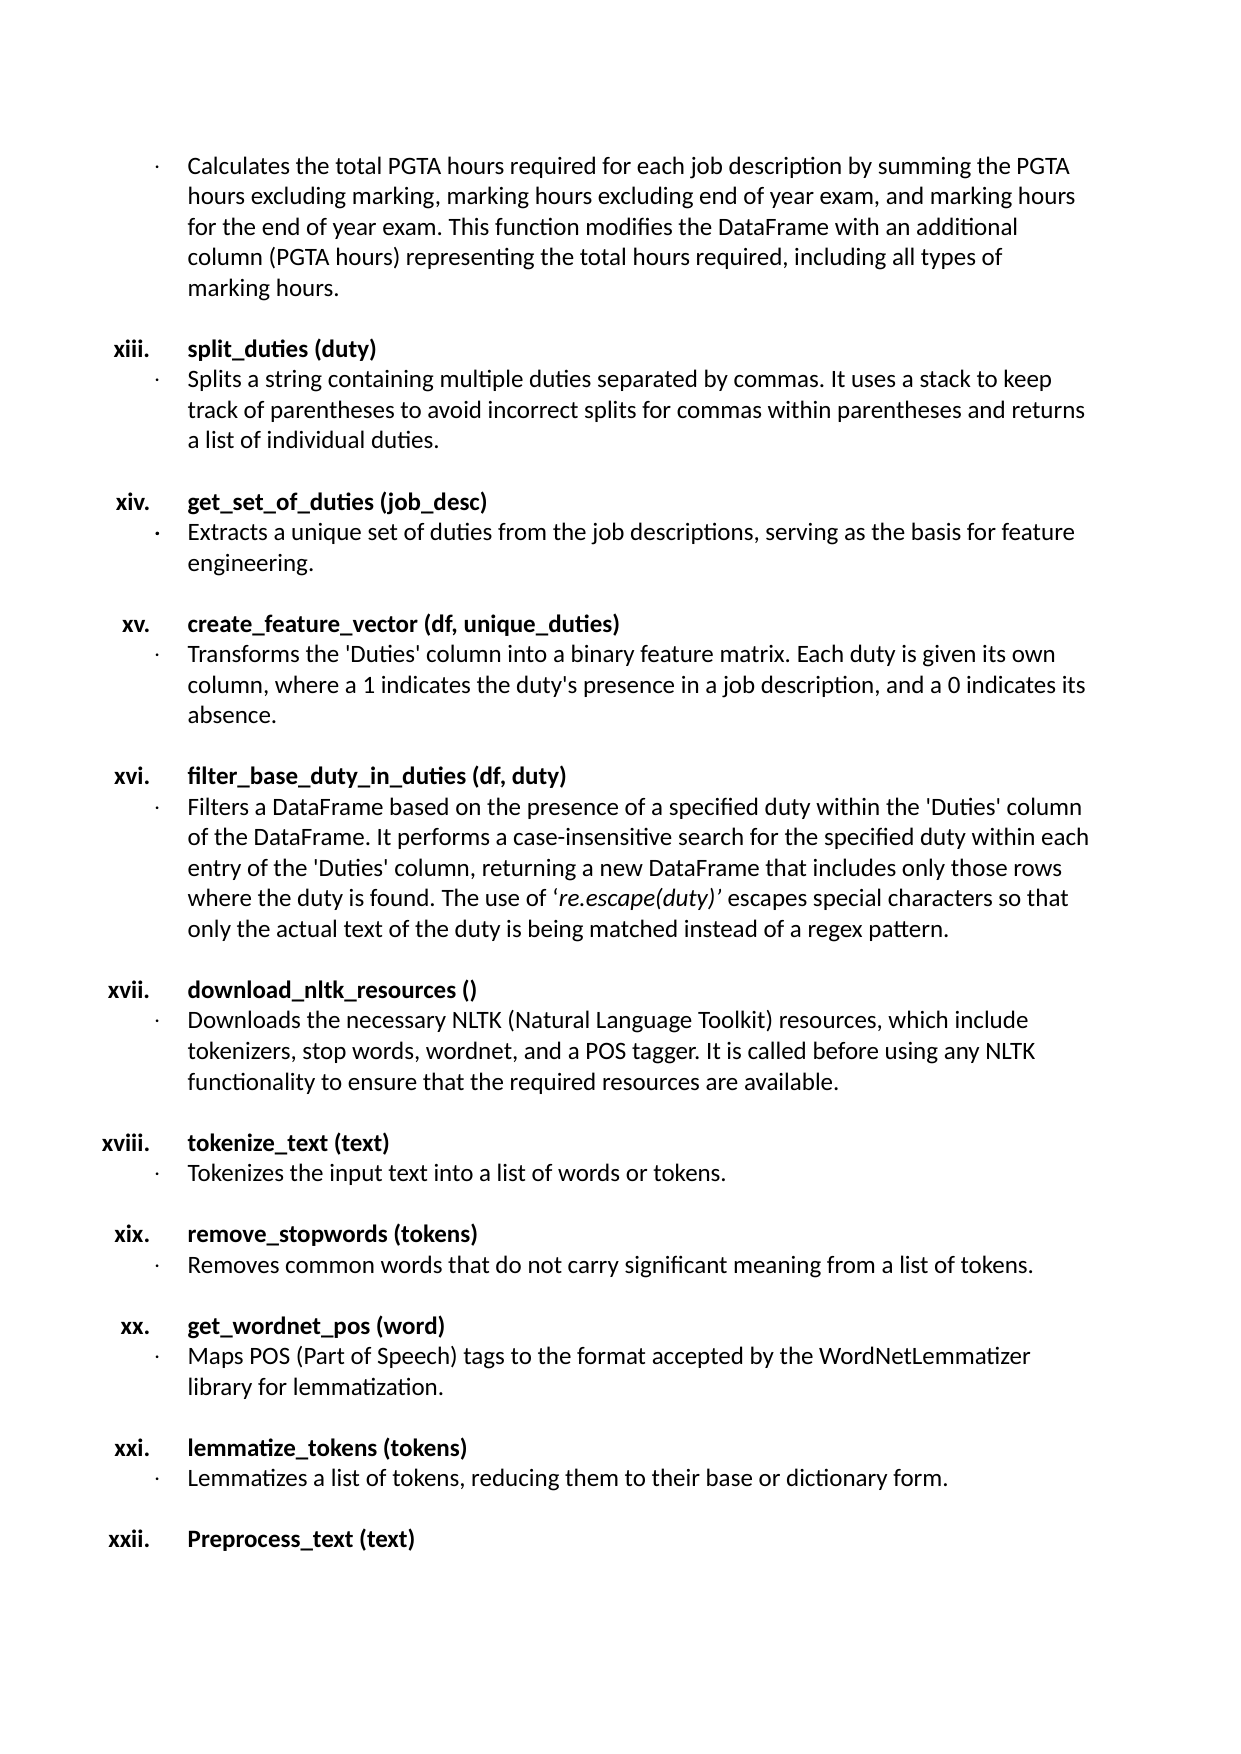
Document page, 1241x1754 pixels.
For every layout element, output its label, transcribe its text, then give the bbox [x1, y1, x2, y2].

list Preprocess_text (text) [150, 1523, 1090, 1554]
list download_nltk_resources () [150, 974, 1090, 1004]
list create_feature_vector (df, unique_duties) [150, 608, 1090, 638]
list Downloads the necessary NLTK (Natural Language Toolkit) resources, which include tokenizers, stop words, wordnet, and a POS tagger. It is called before using any NLTK functionality to ensure that the required resources are available. [150, 1004, 1090, 1096]
list split_duties (duty) [150, 333, 1090, 364]
list Maps POS (Part of Speech) tags to the format accepted by the WordNetLemmatizer library for lemmatization. [150, 1340, 1090, 1401]
list Lemmatizes a list of tokens, reducing them to their base or dictionary form. [150, 1462, 1090, 1493]
list Tokenizes the input text into a list of words or tokens. [150, 1157, 1090, 1188]
list tokenize_text (text) [150, 1127, 1090, 1157]
list remove_stopwords (tokens) [150, 1218, 1090, 1249]
list Extracts a unique set of duties from the job descriptions, serving as the basis for feature engineering. [150, 516, 1090, 577]
list filter_base_duty_in_duties (df, duty) [150, 760, 1090, 791]
list Transforms the 'Duties' column into a binary feature matrix. Each duty is given its own column, where a 1 indicates the duty's presence in a job description, and a 0 indicates its absence. [150, 638, 1090, 730]
list Removes common words that do not carry significant meaning from a list of tokens. [150, 1249, 1090, 1279]
list Calculates the total PGTA hours required for each job description by summing the PGTA hours excluding marking, marking hours excluding end of year exam, and marking hours for the end of year exam. This function modifies the DataFrame with an additional column (PGTA hours) representing the total hours required, including all types of marking hours. [150, 150, 1090, 303]
list lemmatize_tokens (tokens) [150, 1432, 1090, 1462]
list get_set_of_duties (job_desc) [150, 486, 1090, 516]
list Splits a string containing multiple duties separated by commas. It uses a stack to keep track of parentheses to avoid incorrect splits for commas within parentheses and returns a list of individual duties. [150, 364, 1090, 455]
list Filters a DataFrame based on the presence of a specified duty within the 'Duties' column of the DataFrame. It performs a case-insensitive search for the specified duty within each entry of the 'Duties' column, returning a new DataFrame that includes only those rows where the duty is found. The use of ‘re.escape(duty)’ escapes special characters so that only the actual text of the duty is being matched instead of a regex pattern. [150, 791, 1090, 943]
list get_wordnet_pos (word) [150, 1310, 1090, 1340]
